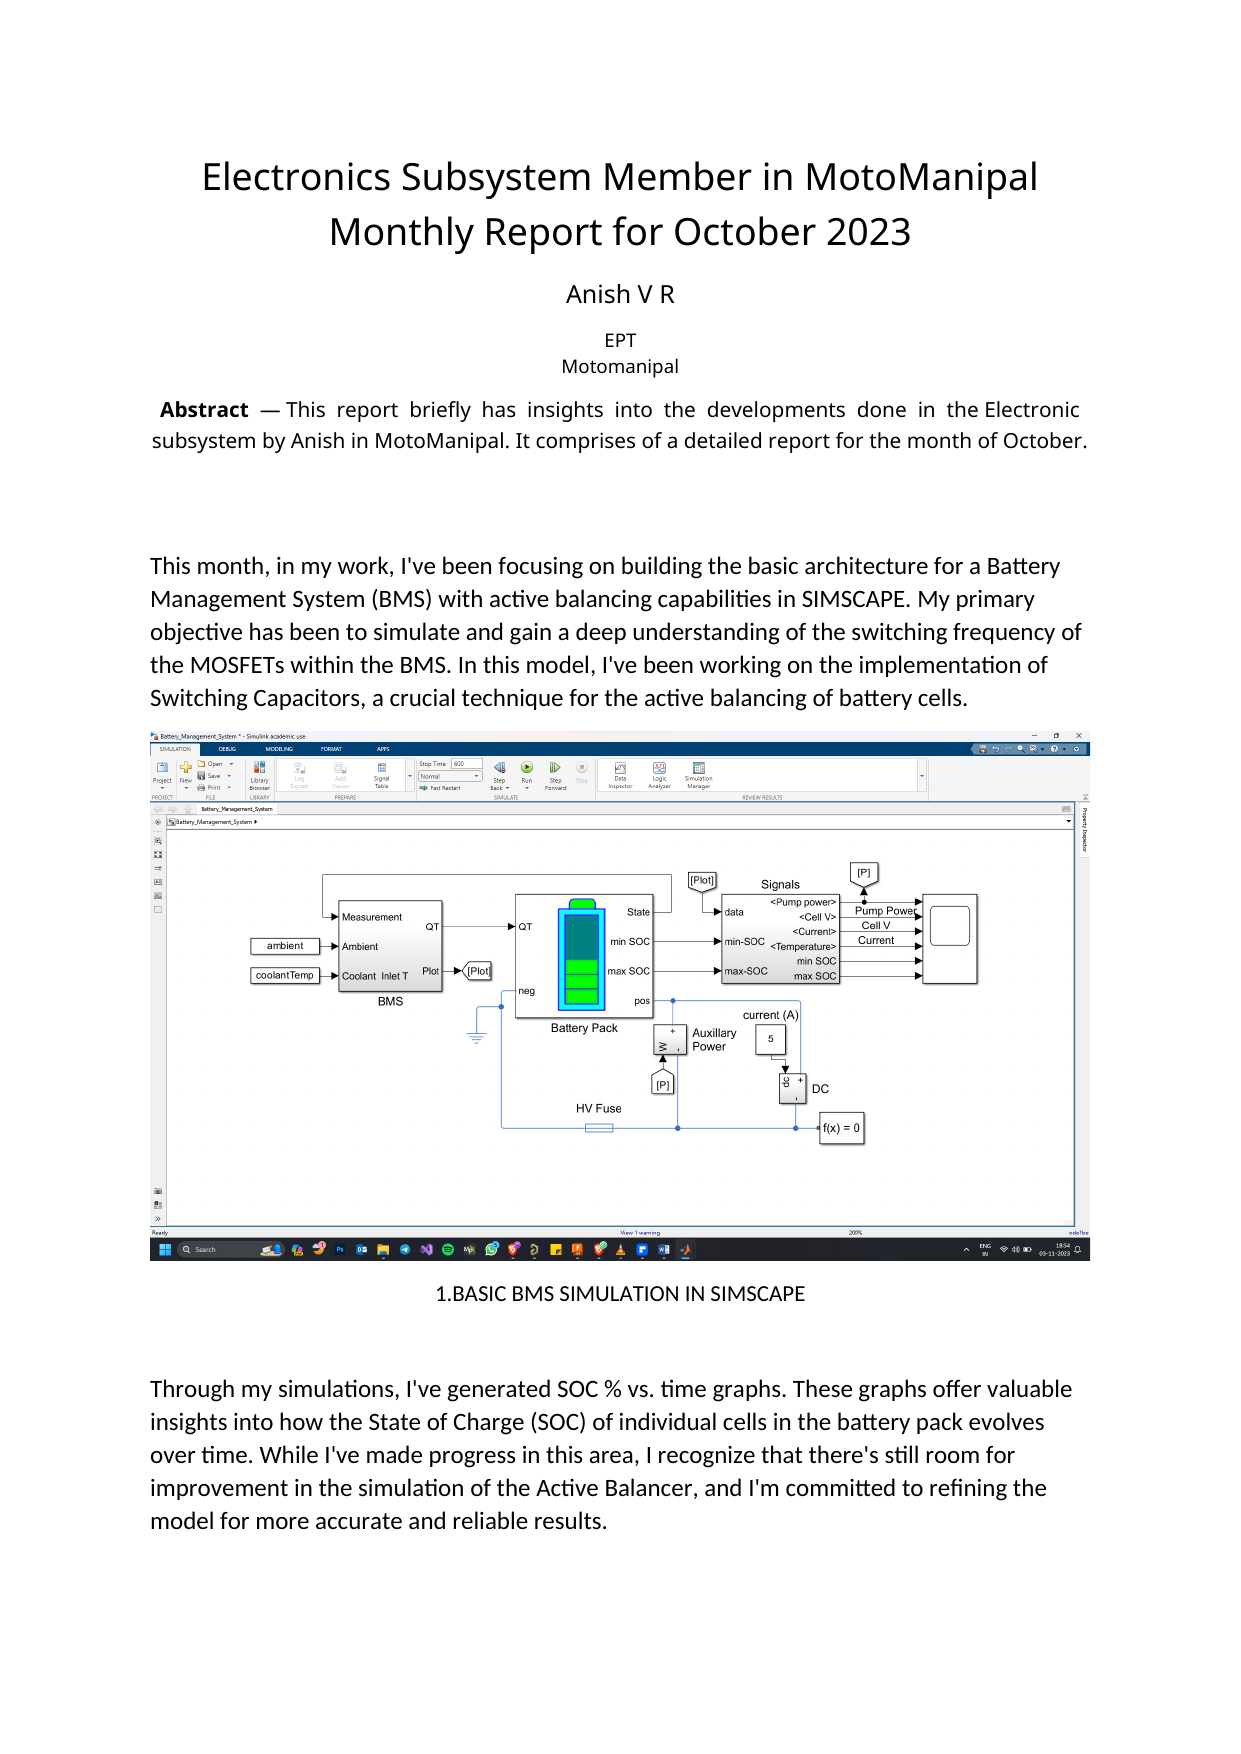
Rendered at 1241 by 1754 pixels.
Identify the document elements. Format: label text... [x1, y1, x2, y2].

picture [150, 731, 1091, 1261]
text Abstract — This report briefly has insights into the developments done in the Electronic subsystem by Anish in MotoManipal. It comprises of a detailed report for the month of October. [150, 395, 1090, 454]
text EPT Motomanipal [150, 328, 1090, 379]
text Through my simulations, I've generated SOC % vs. time graphs. These graphs offer valuable insights into how the State of Charge (SOC) of individual cells in the battery pack evolves over time. While I've made progress in this area, I recognize that there's still room for improvement in the simulation of the Active Balancer, and I'm committed to refining the model for more accurate and reliable results. [150, 1373, 1090, 1536]
text This month, in my work, I've been focusing on building the basic architecture for a Battery Management System (BMS) with active balancing capabilities in SIMSCAPE. My primary objective has been to simulate and gain a deep understanding of the switching frequency of the MOSFETs within the BMS. In this model, I've been working on the implementation of Switching Capacitors, a crucial technique for the active balancing of battery cells. [150, 520, 1090, 713]
text Electronics Subsystem Member in MotoManipal Monthly Report for October 2023 [150, 150, 1090, 256]
text Anish V R [150, 277, 1090, 311]
text 1.BASIC BMS SIMULATION IN SIMSCAPE [150, 1279, 1090, 1308]
